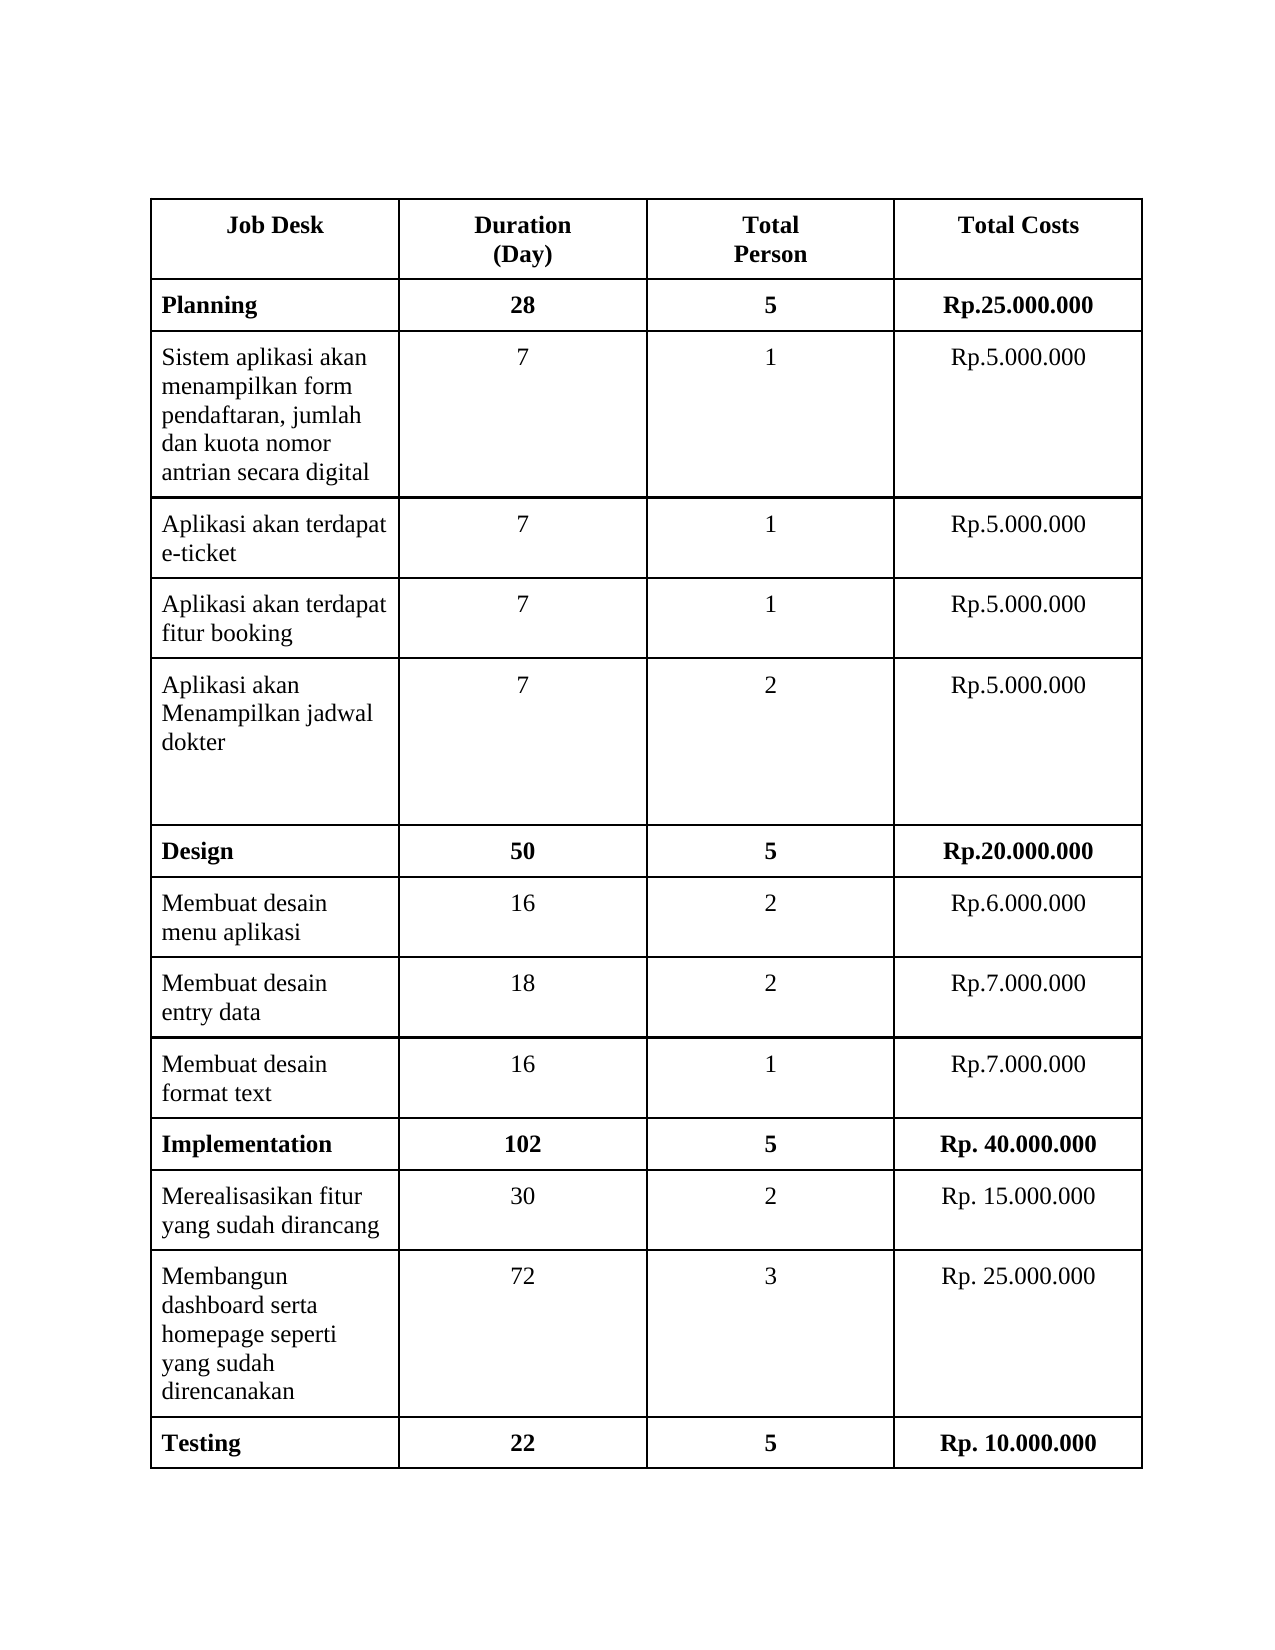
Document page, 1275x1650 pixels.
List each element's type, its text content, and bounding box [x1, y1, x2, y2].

table_cell 1 [648, 499, 893, 577]
table_cell 7 [400, 499, 646, 577]
table_cell 16 [400, 878, 646, 956]
table_cell Membangun dashboard serta homepage seperti yang sudah direncanakan [152, 1251, 398, 1416]
table_cell Design [152, 826, 398, 876]
table_cell Rp.5.000.000 [895, 332, 1141, 496]
table_cell 7 [400, 579, 646, 657]
table_cell 2 [648, 659, 893, 824]
table_cell 102 [400, 1119, 646, 1168]
table_cell Aplikasi akan terdapat fitur booking [152, 579, 398, 657]
table_cell Rp. 10.000.000 [895, 1418, 1141, 1467]
table_cell 1 [648, 1039, 893, 1117]
table_cell Merealisasikan fitur yang sudah dirancang [152, 1171, 398, 1249]
table_cell 5 [648, 1418, 893, 1467]
table_cell 50 [400, 826, 646, 876]
table_cell Membuat desain menu aplikasi [152, 878, 398, 956]
table_cell Planning [152, 280, 398, 330]
table_cell 5 [648, 280, 893, 330]
table_cell Rp.5.000.000 [895, 659, 1141, 824]
table_cell Rp.20.000.000 [895, 826, 1141, 876]
table_cell 5 [648, 826, 893, 876]
table_cell Testing [152, 1418, 398, 1467]
table_cell Aplikasi akan terdapat e-ticket [152, 499, 398, 577]
table_header Total Costs [895, 200, 1141, 278]
table_cell 16 [400, 1039, 646, 1117]
table_cell Rp.7.000.000 [895, 1039, 1141, 1117]
table_cell 7 [400, 332, 646, 496]
table_cell Rp. 40.000.000 [895, 1119, 1141, 1168]
table_cell Rp.5.000.000 [895, 499, 1141, 577]
table_cell 2 [648, 1171, 893, 1249]
table_cell 3 [648, 1251, 893, 1416]
table_header Duration (Day) [400, 200, 646, 278]
table_header Job Desk [152, 200, 398, 278]
table_cell Sistem aplikasi akan menampilkan form pendaftaran, jumlah dan kuota nomor antrian secara digital [152, 332, 398, 496]
table_cell Implementation [152, 1119, 398, 1168]
table_cell Rp. 25.000.000 [895, 1251, 1141, 1416]
table_cell Rp. 15.000.000 [895, 1171, 1141, 1249]
table_cell 22 [400, 1418, 646, 1467]
table_cell Rp.25.000.000 [895, 280, 1141, 330]
table_header Total Person [648, 200, 893, 278]
table_cell 5 [648, 1119, 893, 1168]
table_cell Rp.5.000.000 [895, 579, 1141, 657]
table_cell Aplikasi akan Menampilkan jadwal dokter [152, 659, 398, 824]
table_cell Rp.7.000.000 [895, 958, 1141, 1036]
table_cell Membuat desain format text [152, 1039, 398, 1117]
table_cell 30 [400, 1171, 646, 1249]
table_cell 28 [400, 280, 646, 330]
table_cell 2 [648, 878, 893, 956]
table_cell 18 [400, 958, 646, 1036]
table_cell 7 [400, 659, 646, 824]
table_cell 1 [648, 332, 893, 496]
table_cell 1 [648, 579, 893, 657]
table_cell 72 [400, 1251, 646, 1416]
table_cell Rp.6.000.000 [895, 878, 1141, 956]
table_cell 2 [648, 958, 893, 1036]
table_cell Membuat desain entry data [152, 958, 398, 1036]
